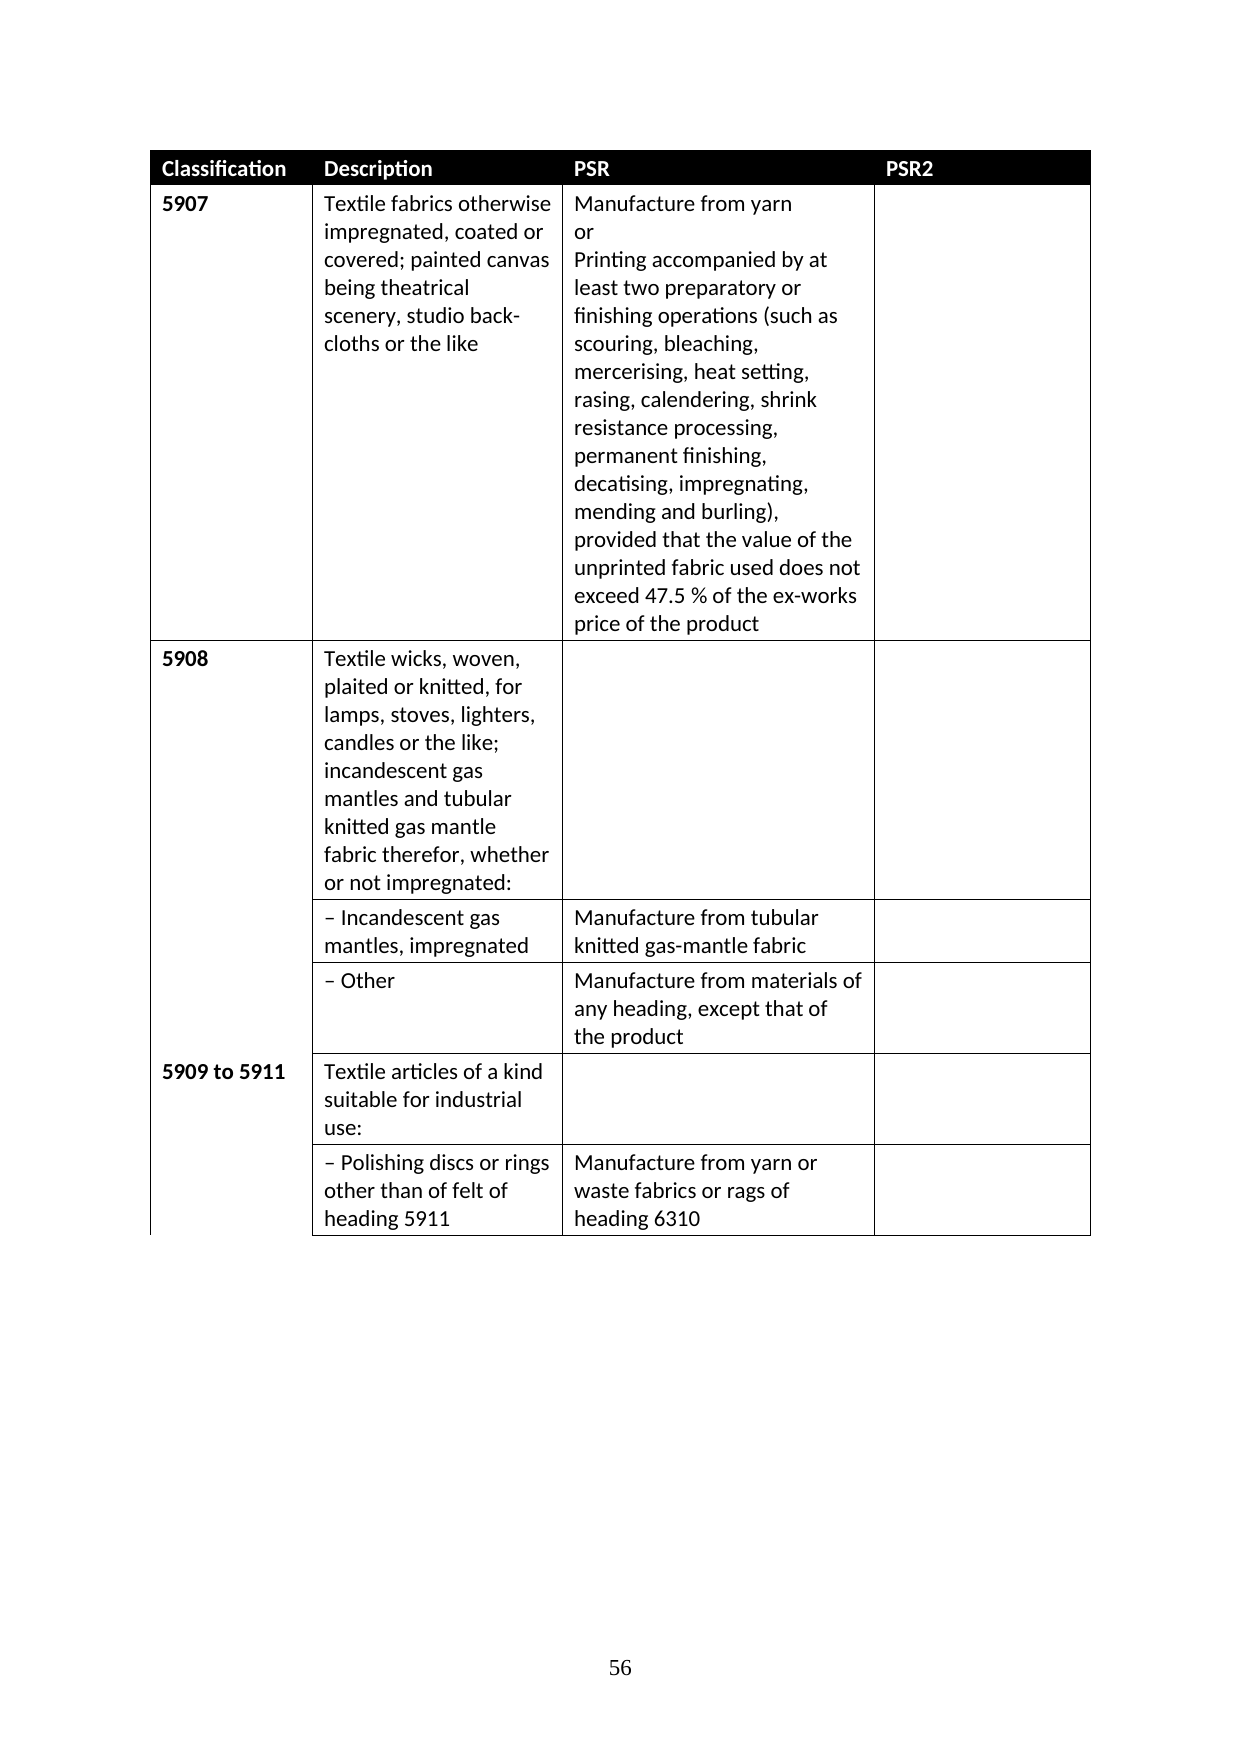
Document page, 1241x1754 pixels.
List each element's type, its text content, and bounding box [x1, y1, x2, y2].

table_cell 5909 to 5911 [151, 1053, 312, 1235]
table_cell – Polishing discs or rings other than of felt of heading 5911 [313, 1145, 562, 1235]
table_cell Textile articles of a kind suitable for industrial use: [313, 1054, 562, 1144]
table_header Description [313, 151, 562, 185]
table_cell [563, 1054, 874, 1144]
table_cell [563, 641, 874, 899]
table_cell Manufacture from tubular knitted gas-mantle fabric [563, 900, 874, 962]
table_cell Textile wicks, woven, plaited or knitted, for lamps, stoves, lighters, candles or the like; incandescent gas mantles and tubular knitted gas mantle fabric therefor, whether or not impregnated: [313, 641, 562, 899]
table_cell [875, 185, 1090, 640]
table_cell [875, 1145, 1090, 1235]
table_cell Manufacture from materials of any heading, except that of the product [563, 963, 874, 1053]
table_cell Textile fabrics otherwise impregnated, coated or covered; painted canvas being theatrical scenery, studio back-cloths or the like [313, 185, 562, 640]
table_cell 5908 [151, 641, 312, 1053]
table_cell [875, 900, 1090, 962]
table_cell Manufacture from yarn or Printing accompanied by at least two preparatory or finishing operations (such as scouring, bleaching, mercerising, heat setting, rasing, calendering, shrink resistance processing, permanent finishing, decatising, impregnating, mending and burling), provided that the value of the unprinted fabric used does not exceed 47.5 % of the ex-works price of the product [563, 185, 874, 640]
table_cell 5907 [151, 185, 312, 640]
table_header PSR [563, 151, 874, 185]
table_cell Manufacture from yarn or waste fabrics or rags of heading 6310 [563, 1145, 874, 1235]
table_header Classification [151, 151, 312, 185]
table_cell [875, 641, 1090, 899]
table_cell – Incandescent gas mantles, impregnated [313, 900, 562, 962]
table_cell – Other [313, 963, 562, 1053]
table_cell [875, 963, 1090, 1053]
table_header PSR2 [875, 151, 1090, 185]
table_cell [875, 1054, 1090, 1144]
